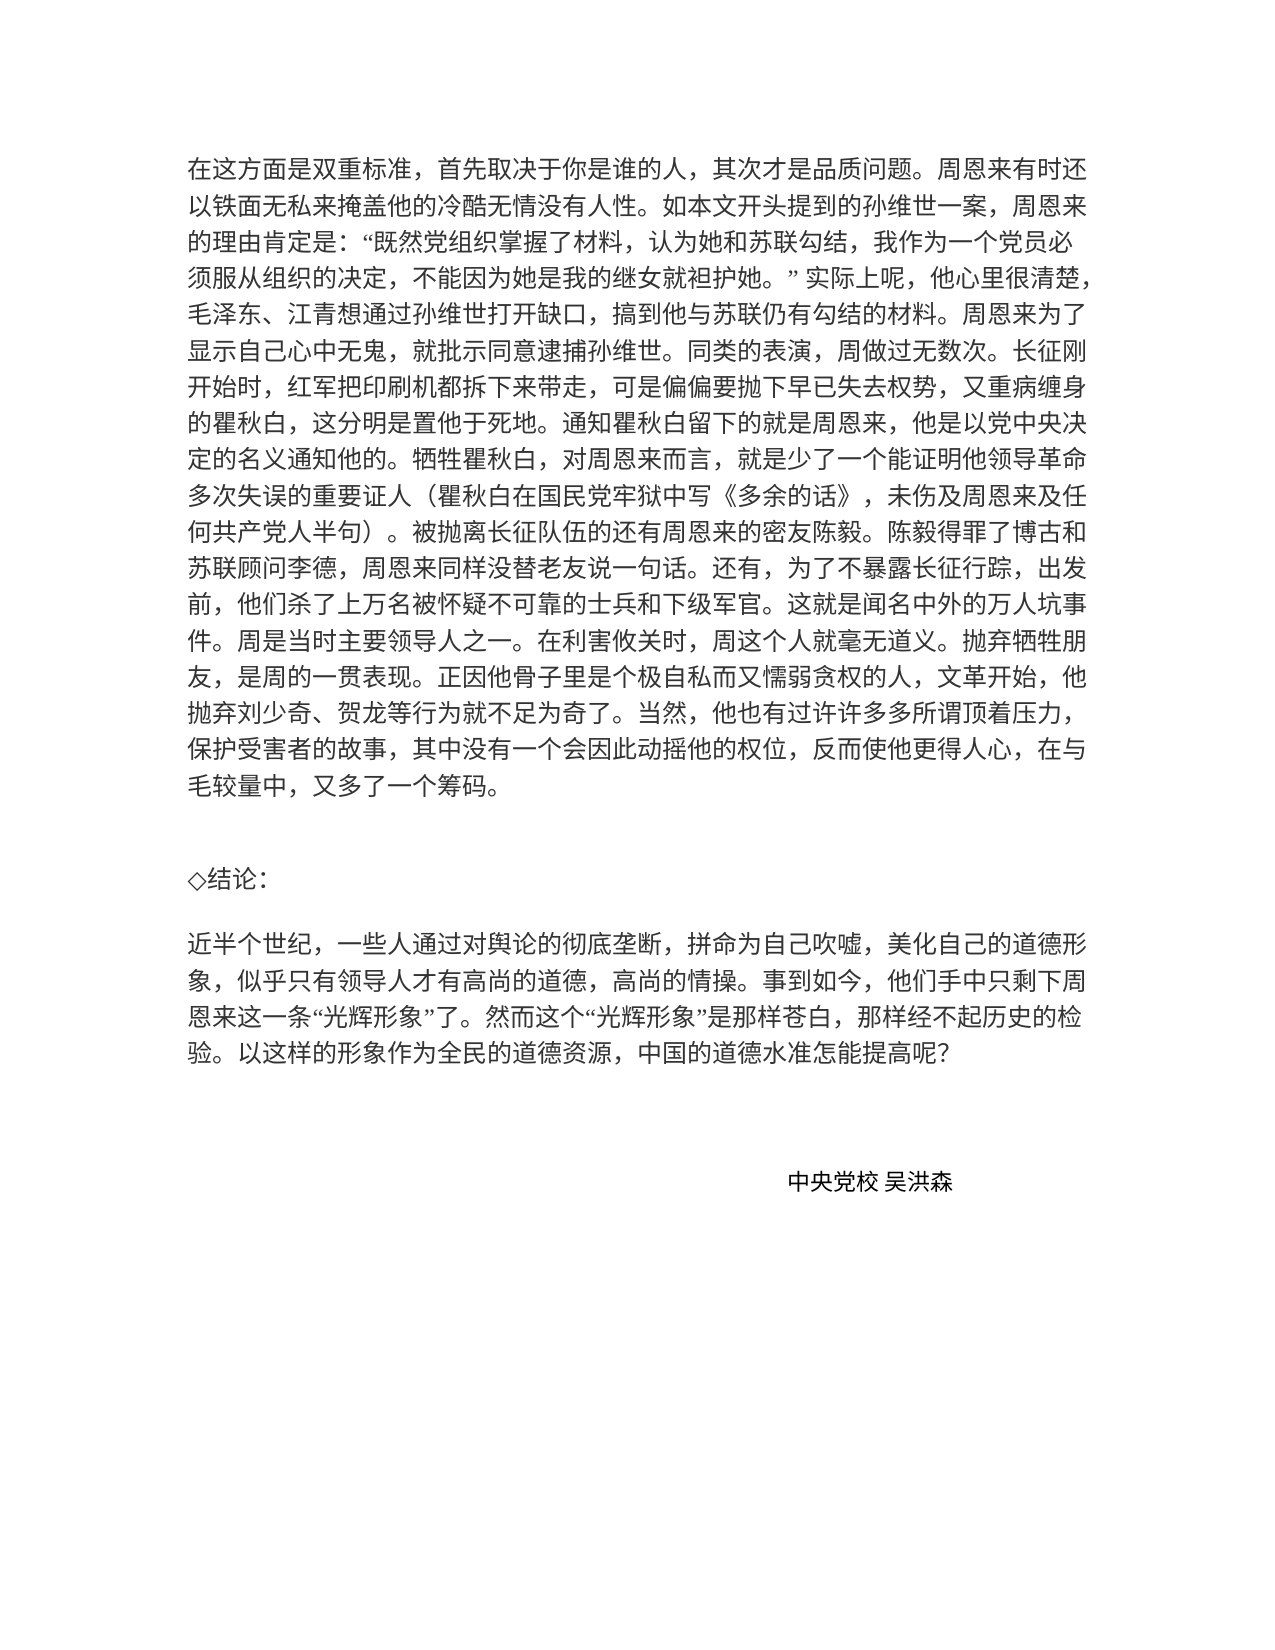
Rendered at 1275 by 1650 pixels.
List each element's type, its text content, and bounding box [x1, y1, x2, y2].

text 中央党校 吴洪森 [187, 1164, 1087, 1197]
text ◇结论： [187, 860, 1087, 896]
text 近半个世纪，一些人通过对舆论的彻底垄断，拼命为自己吹嘘，美化自己的道德形象，似乎只有领导人才有高尚的道德，高尚的情操。事到如今，他们手中只剩下周恩来这一条“光辉形象”了。然而这个“光辉形象”是那样苍白，那样经不起历史的检验。以这样的形象作为全民的道德资源，中国的道德水准怎能提高呢？ [187, 925, 1087, 1070]
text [187, 150, 1087, 802]
